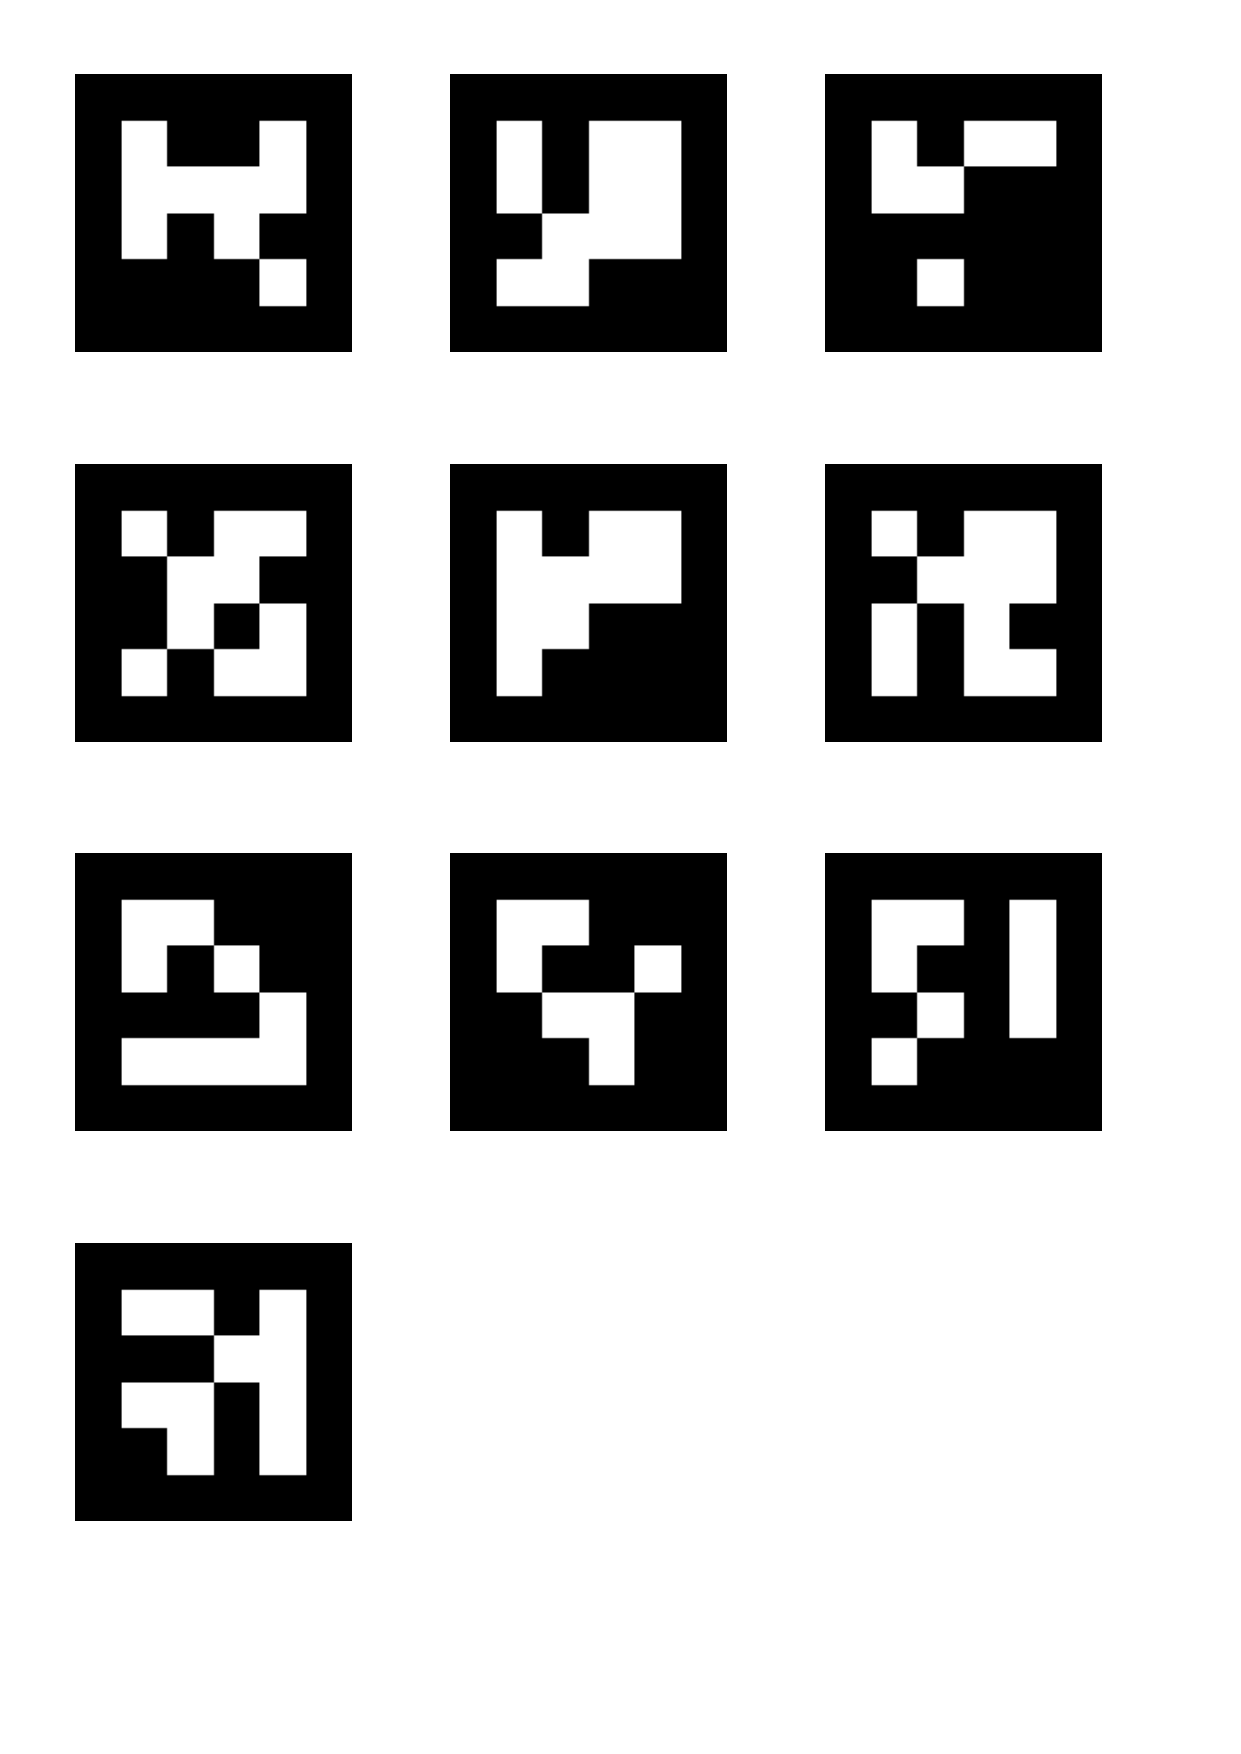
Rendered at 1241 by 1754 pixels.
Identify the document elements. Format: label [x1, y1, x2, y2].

picture [450, 74, 727, 352]
picture [825, 74, 1102, 352]
picture [75, 74, 352, 352]
picture [450, 464, 727, 742]
picture [75, 1243, 352, 1521]
picture [450, 853, 727, 1131]
picture [825, 464, 1102, 742]
picture [75, 853, 352, 1131]
picture [75, 464, 352, 742]
picture [825, 853, 1102, 1131]
